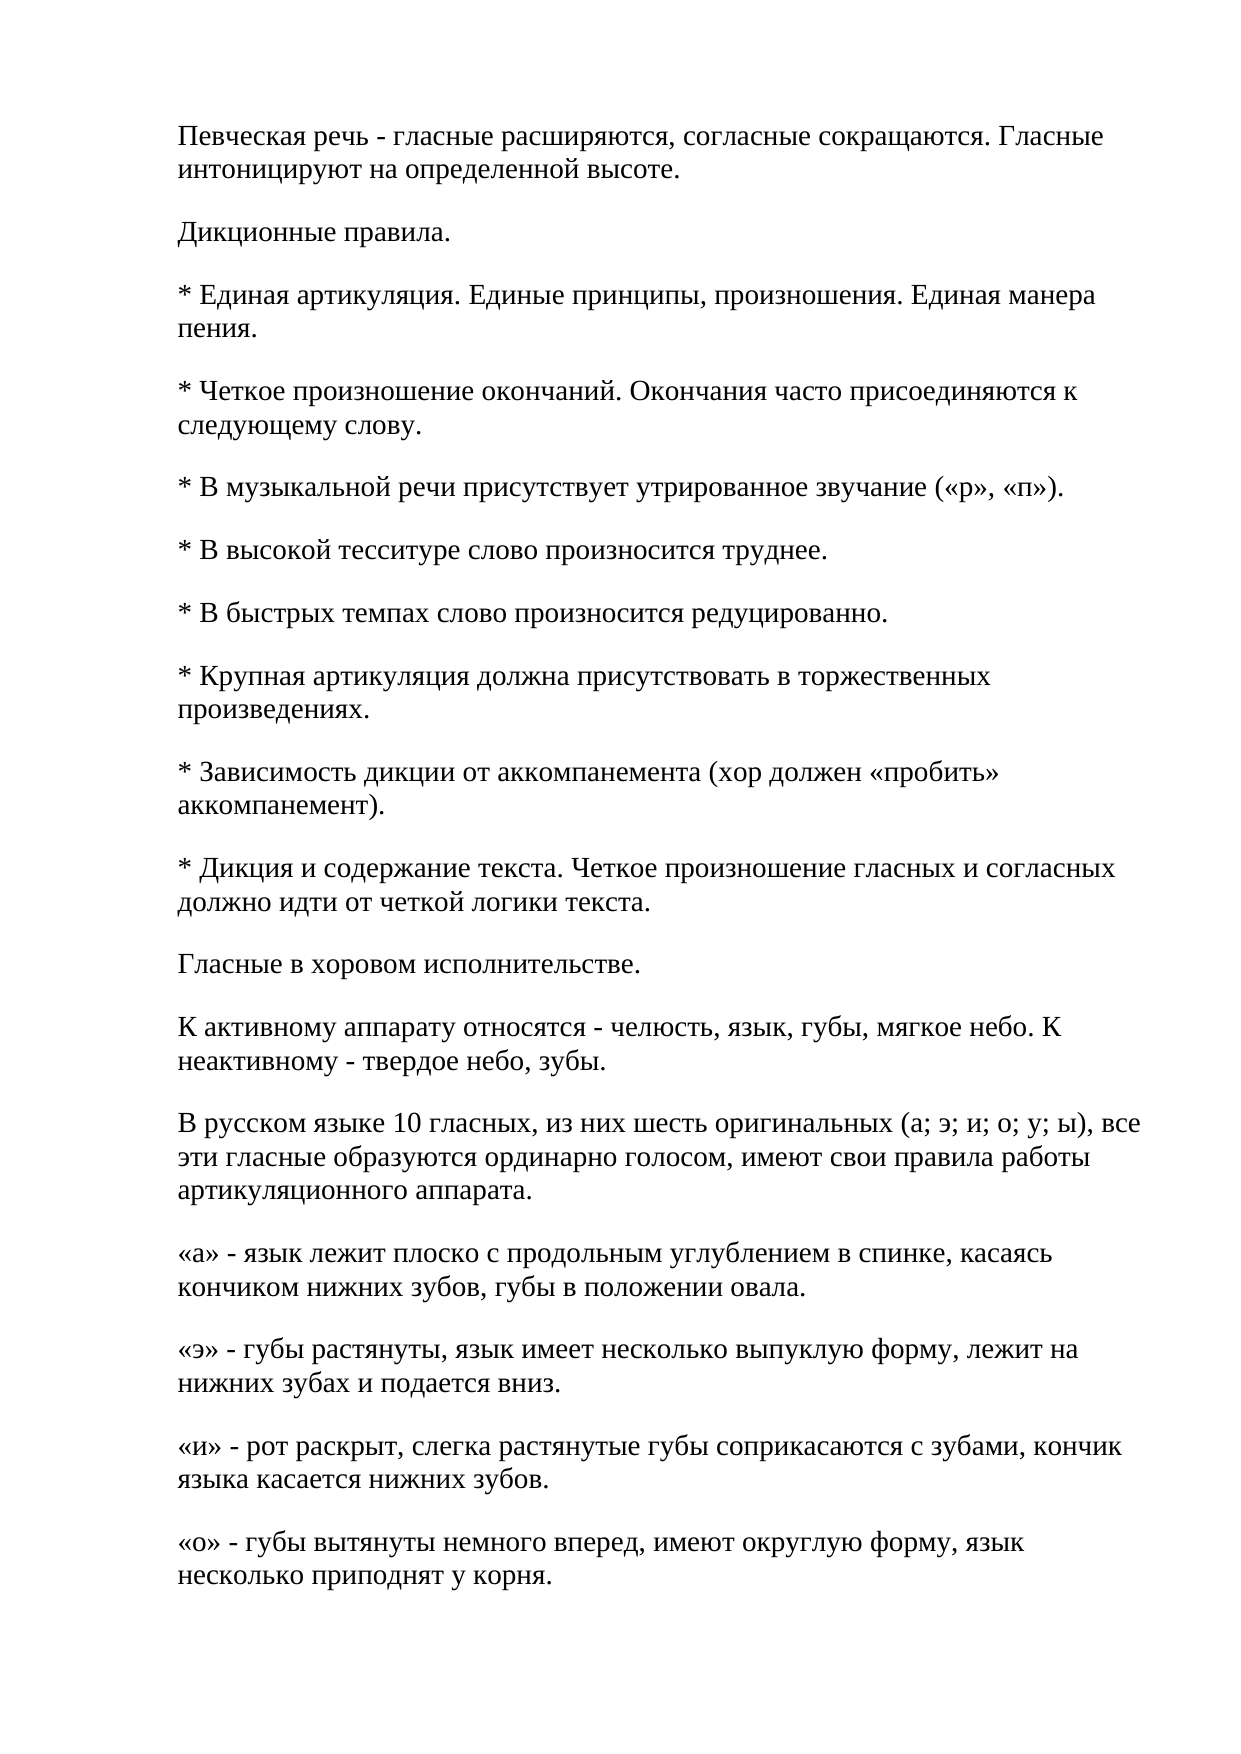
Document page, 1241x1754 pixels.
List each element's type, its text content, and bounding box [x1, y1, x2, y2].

text «э» - губы растянуты, язык имеет несколько выпуклую форму, лежит на нижних зубах и подается вниз. [177, 1331, 1152, 1398]
text В русском языке 10 гласных, из них шесть оригинальных (а; э; и; о; у; ы), все эти гласные образуются ординарно голосом, имеют свои правила работы артикуляционного аппарата. [177, 1105, 1152, 1206]
text К активному аппарату относятся - челюсть, язык, губы, мягкое небо. К неактивному - твердое небо, зубы. [177, 1009, 1152, 1076]
text * Дикция и содержание текста. Четкое произношение гласных и согласных должно идти от четкой логики текста. [177, 850, 1152, 917]
text * Зависимость дикции от аккомпанемента (хор должен «пробить» аккомпанемент). [177, 754, 1152, 821]
text Дикционные правила. [177, 214, 1152, 248]
text * В высокой тесситуре слово произносится труднее. [177, 532, 1152, 566]
text Певческая речь - гласные расширяются, согласные сокращаются. Гласные интоницируют на определенной высоте. [177, 118, 1152, 185]
text «о» - губы вытянуты немного вперед, имеют округлую форму, язык несколько приподнят у корня. [177, 1524, 1152, 1591]
text «и» - рот раскрыт, слегка растянутые губы соприкасаются с зубами, кончик языка касается нижних зубов. [177, 1428, 1152, 1495]
text * Четкое произношение окончаний. Окончания часто присоединяются к следующему слову. [177, 373, 1152, 440]
text Гласные в хоровом исполнительстве. [177, 946, 1152, 980]
text * В быстрых темпах слово произносится редуцированно. [177, 595, 1152, 628]
text * Единая артикуляция. Единые принципы, произношения. Единая манера пения. [177, 277, 1152, 344]
text * Крупная артикуляция должна присутствовать в торжественных произведениях. [177, 658, 1152, 725]
text * В музыкальной речи присутствует утрированное звучание («р», «п»). [177, 469, 1152, 503]
text «а» - язык лежит плоско с продольным углублением в спинке, касаясь кончиком нижних зубов, губы в положении овала. [177, 1235, 1152, 1302]
